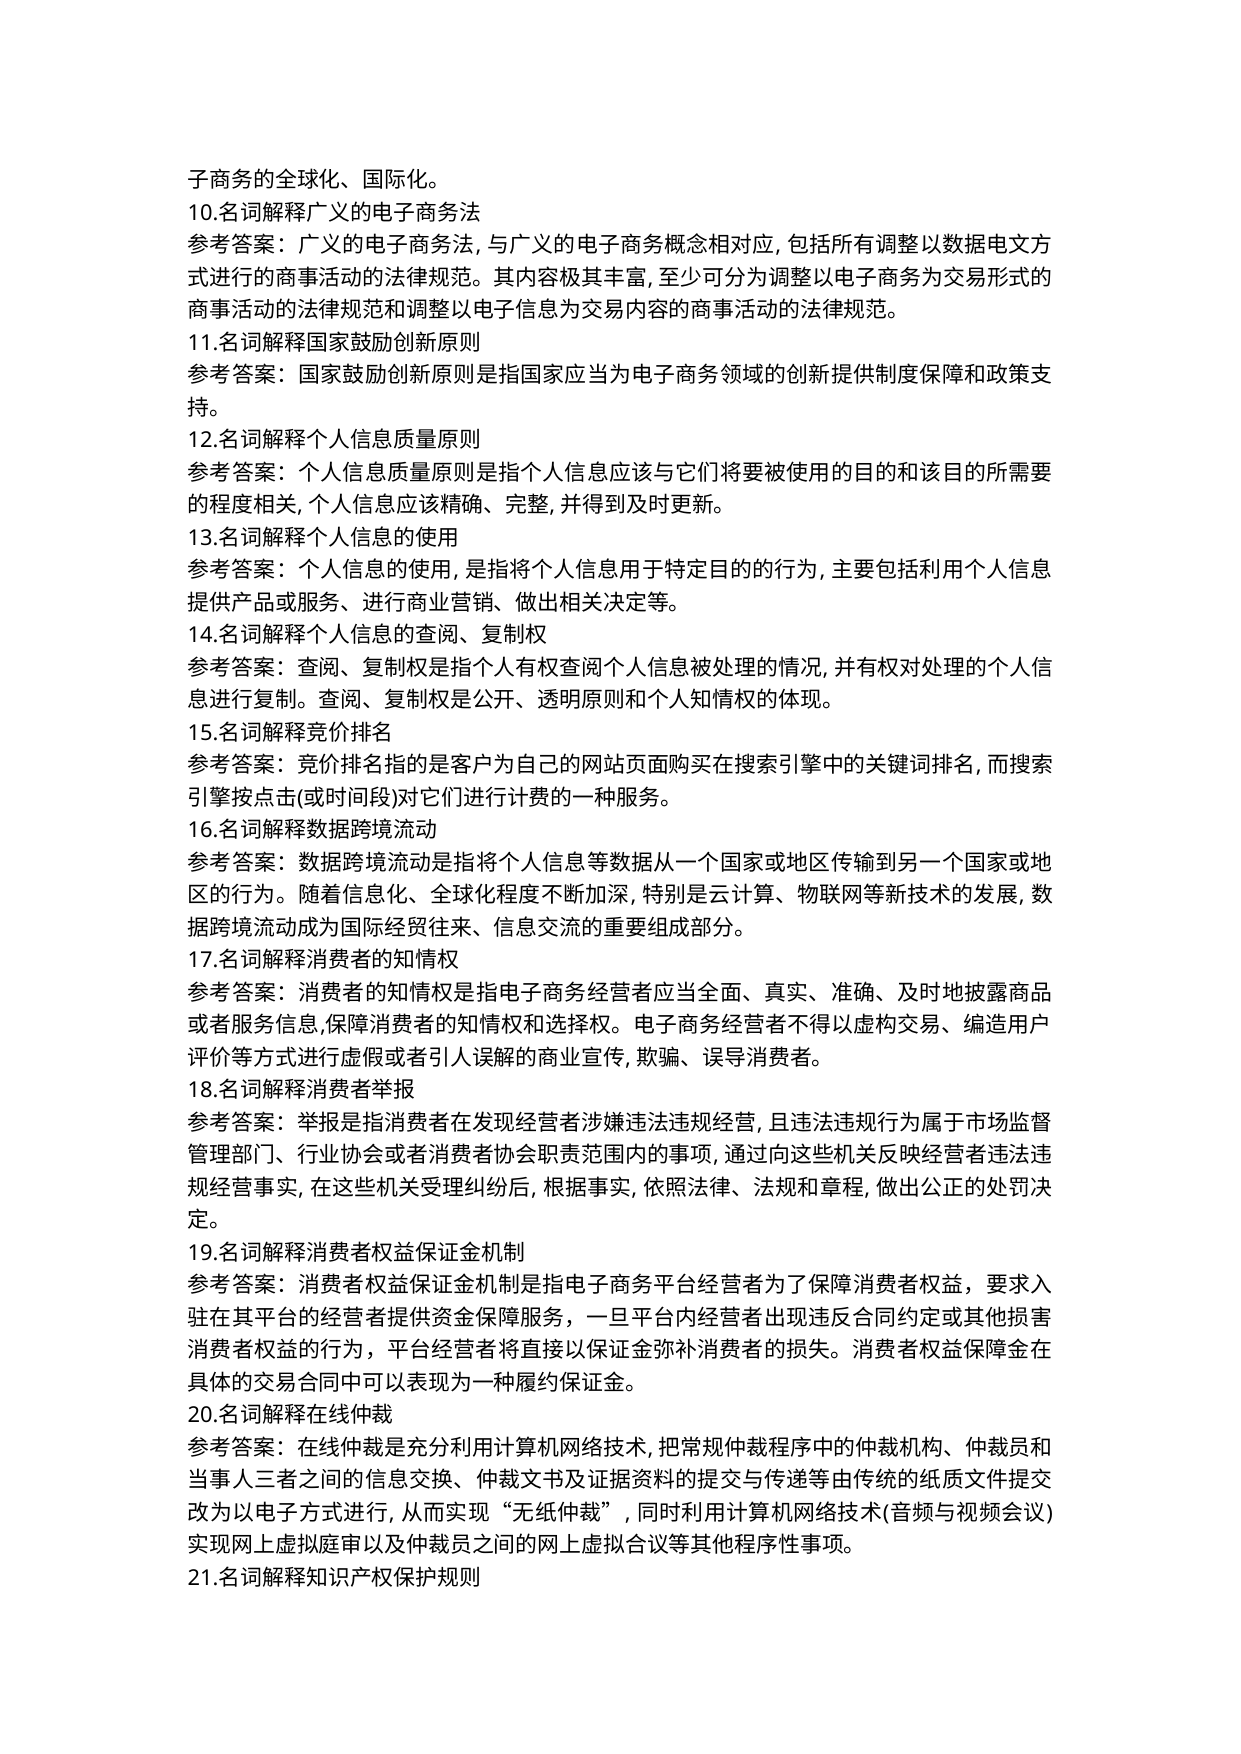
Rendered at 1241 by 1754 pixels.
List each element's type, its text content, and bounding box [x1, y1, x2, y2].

text 17.名词解释消费者的知情权 [187, 942, 1053, 974]
text 13.名词解释个人信息的使用 [187, 519, 1053, 552]
text 19.名词解释消费者权益保证金机制 [187, 1234, 1053, 1267]
text 16.名词解释数据跨境流动 [187, 812, 1053, 844]
text 20.名词解释在线仲裁 [187, 1397, 1053, 1429]
text 参考答案：个人信息的使用, 是指将个人信息用于特定目的的行为, 主要包括利用个人信息提供产品或服务、进行商业营销、做出相关决定等。 [187, 552, 1053, 617]
text 14.名词解释个人信息的查阅、复制权 [187, 617, 1053, 649]
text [187, 162, 1053, 194]
text 参考答案：数据跨境流动是指将个人信息等数据从一个国家或地区传输到另一个国家或地区的行为。随着信息化、全球化程度不断加深, 特别是云计算、物联网等新技术的发展, 数据跨境流动成为国际经贸往来、信息交流的重要组成部分。 [187, 844, 1053, 942]
text 15.名词解释竞价排名 [187, 714, 1053, 747]
text 参考答案：广义的电子商务法, 与广义的电子商务概念相对应, 包括所有调整以数据电文方式进行的商事活动的法律规范。其内容极其丰富, 至少可分为调整以电子商务为交易形式的商事活动的法律规范和调整以电子信息为交易内容的商事活动的法律规范。 [187, 227, 1053, 324]
text 10.名词解释广义的电子商务法 [187, 194, 1053, 227]
text 参考答案：查阅、复制权是指个人有权查阅个人信息被处理的情况, 并有权对处理的个人信息进行复制。查阅、复制权是公开、透明原则和个人知情权的体现。 [187, 649, 1053, 714]
text 参考答案：竞价排名指的是客户为自己的网站页面购买在搜索引擎中的关键词排名, 而搜索引擎按点击(或时间段)对它们进行计费的一种服务。 [187, 747, 1053, 812]
text 参考答案：消费者权益保证金机制是指电子商务平台经营者为了保障消费者权益，要求入驻在其平台的经营者提供资金保障服务，一旦平台内经营者出现违反合同约定或其他损害消费者权益的行为，平台经营者将直接以保证金弥补消费者的损失。消费者权益保障金在具体的交易合同中可以表现为一种履约保证金。 [187, 1267, 1053, 1397]
text 参考答案：在线仲裁是充分利用计算机网络技术, 把常规仲裁程序中的仲裁机构、仲裁员和当事人三者之间的信息交换、仲裁文书及证据资料的提交与传递等由传统的纸质文件提交改为以电子方式进行, 从而实现“无纸仲裁”, 同时利用计算机网络技术(音频与视频会议) 实现网上虚拟庭审以及仲裁员之间的网上虚拟合议等其他程序性事项。 [187, 1429, 1053, 1559]
text 参考答案：消费者的知情权是指电子商务经营者应当全面、真实、准确、及时地披露商品或者服务信息,保障消费者的知情权和选择权。电子商务经营者不得以虚构交易、编造用户评价等方式进行虚假或者引人误解的商业宣传, 欺骗、误导消费者。 [187, 974, 1053, 1072]
text 参考答案：个人信息质量原则是指个人信息应该与它们将要被使用的目的和该目的所需要的程度相关, 个人信息应该精确、完整, 并得到及时更新。 [187, 454, 1053, 519]
text 18.名词解释消费者举报 [187, 1072, 1053, 1104]
text 参考答案：举报是指消费者在发现经营者涉嫌违法违规经营, 且违法违规行为属于市场监督管理部门、行业协会或者消费者协会职责范围内的事项, 通过向这些机关反映经营者违法违规经营事实, 在这些机关受理纠纷后, 根据事实, 依照法律、法规和章程, 做出公正的处罚决定。 [187, 1104, 1053, 1234]
text 11.名词解释国家鼓励创新原则 [187, 324, 1053, 357]
text 21.名词解释知识产权保护规则 [187, 1559, 1053, 1592]
text 参考答案：国家鼓励创新原则是指国家应当为电子商务领域的创新提供制度保障和政策支持。 [187, 357, 1053, 422]
text 12.名词解释个人信息质量原则 [187, 422, 1053, 454]
